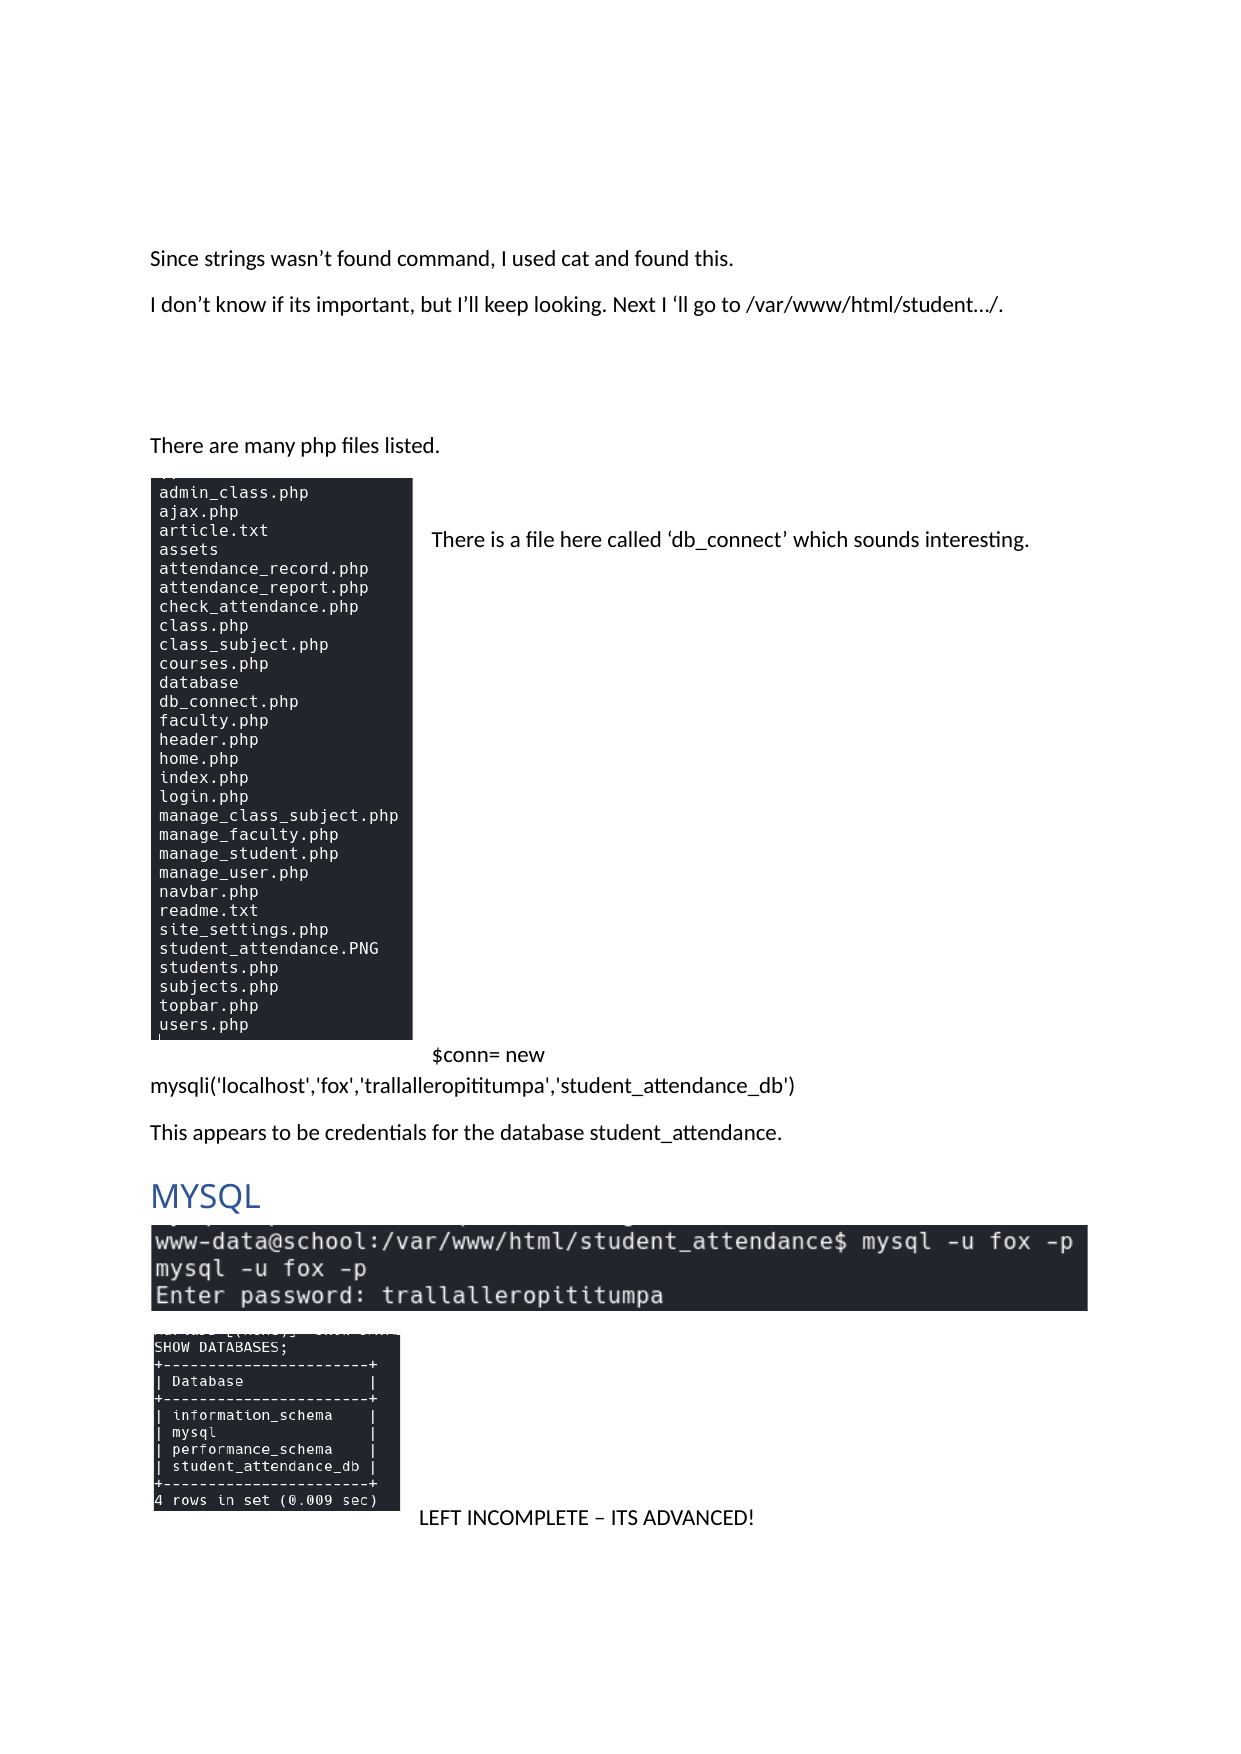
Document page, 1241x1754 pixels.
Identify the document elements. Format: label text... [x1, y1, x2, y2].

picture [150, 1225, 1087, 1309]
text $conn= new mysqli('localhost','fox','trallalleropititumpa','student_attendance_db') [150, 1041, 1090, 1099]
text I don’t know if its important, but I’ll keep looking. Next I ‘ll go to /var/www/html/student…/. [150, 291, 1090, 319]
text LEFT INCOMPLETE – ITS ADVANCED! [150, 1503, 1090, 1531]
text There are many php files listed. [150, 431, 1090, 459]
picture [150, 478, 413, 1038]
subtitle MYSQL [150, 1173, 1090, 1218]
text Since strings wasn’t found command, I used cat and found this. [150, 244, 1090, 272]
text There is a file here called ‘db_connect’ which sounds interesting. [413, 525, 1090, 553]
text This appears to be credentials for the database student_attendance. [150, 1118, 1090, 1146]
picture [153, 1334, 400, 1509]
